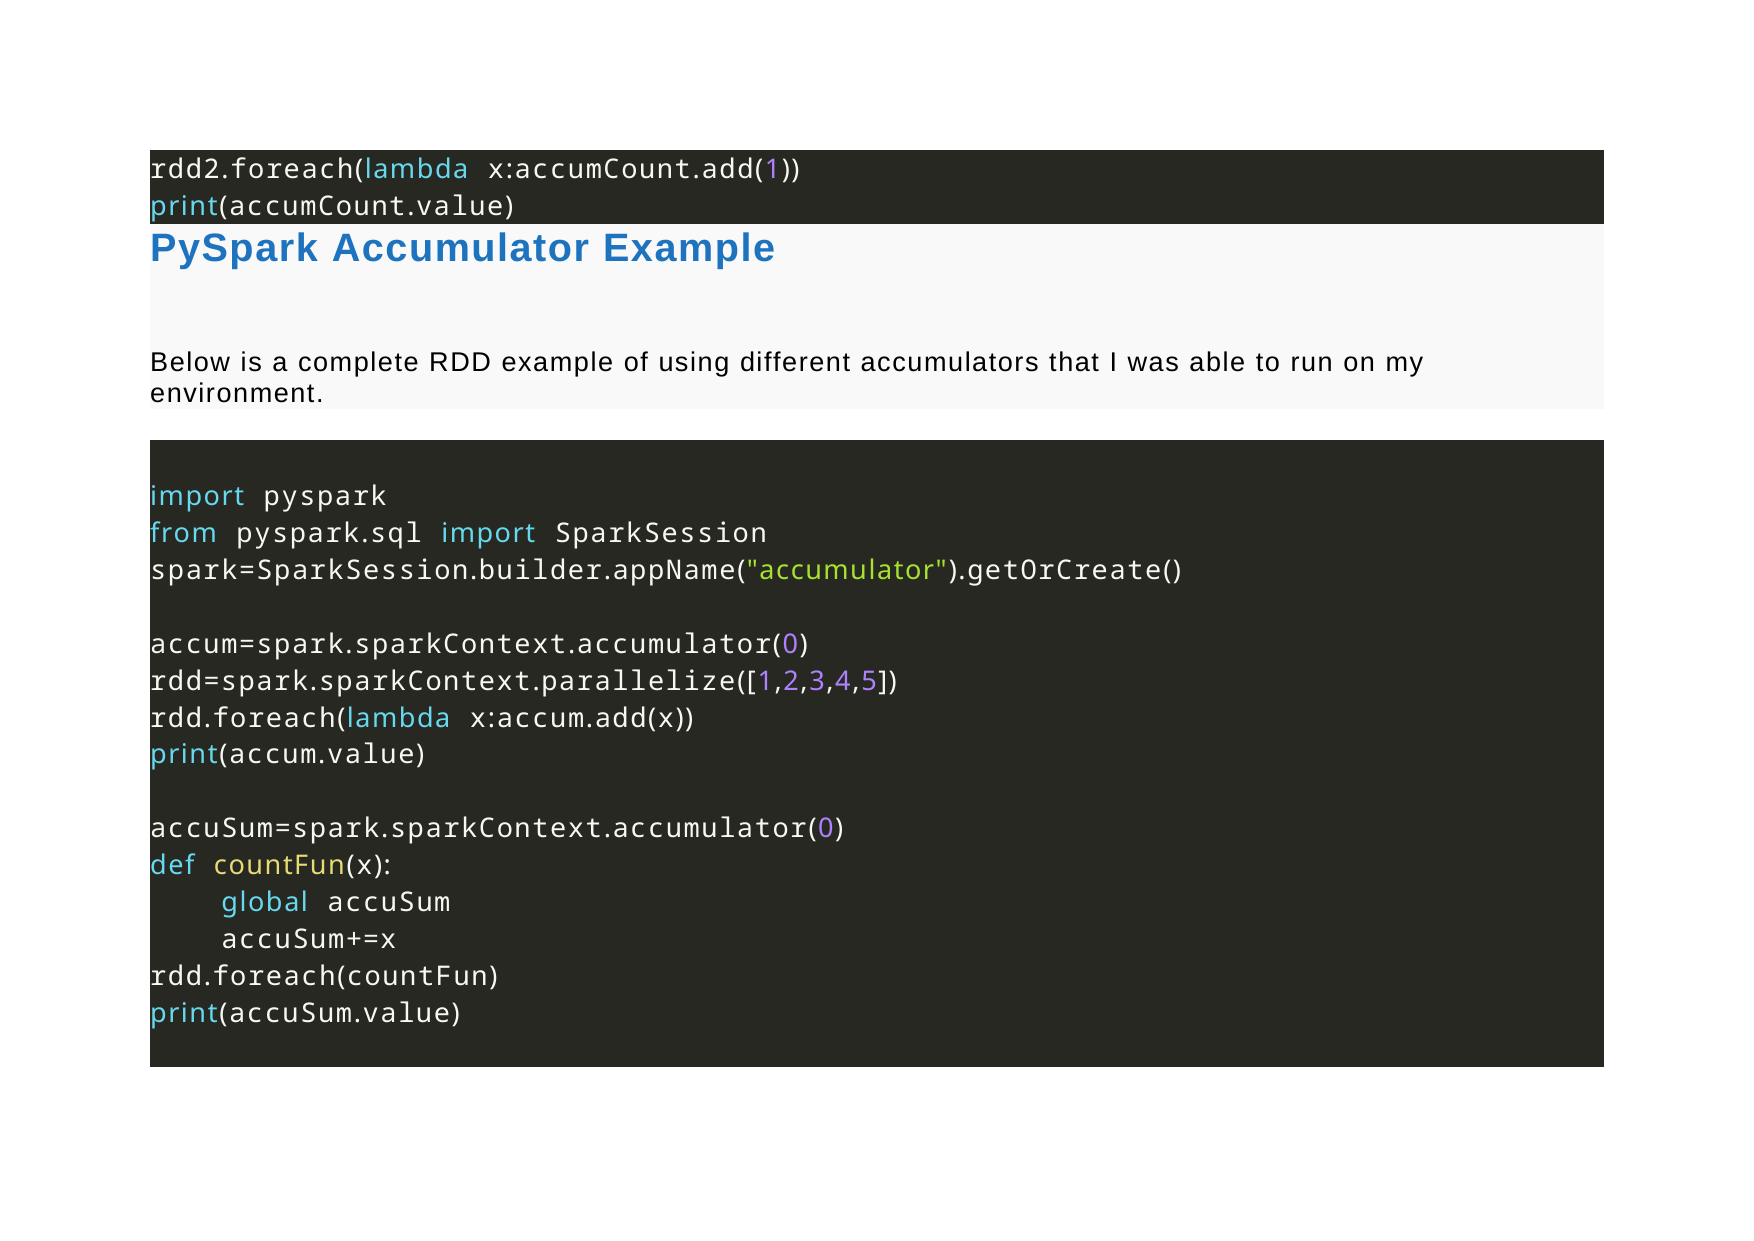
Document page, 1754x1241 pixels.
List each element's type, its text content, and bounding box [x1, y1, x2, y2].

text spark=SparkSession.builder.appName("accumulator").getOrCreate() [150, 551, 1604, 587]
text def countFun(x): [150, 846, 1604, 882]
text print(accumCount.value) [150, 187, 1604, 224]
text import pyspark [150, 477, 1604, 514]
text accuSum+=x [150, 919, 1604, 956]
text print(accuSum.value) [150, 993, 1604, 1030]
text Below is a complete RDD example of using different accumulators that I was able to run on my environment. [150, 346, 1604, 409]
text accuSum=spark.sparkContext.accumulator(0) [150, 809, 1604, 846]
text print(accum.value) [150, 735, 1604, 772]
text rdd.foreach(lambda x:accum.add(x)) [150, 698, 1604, 735]
text PySpark Accumulator Example [150, 224, 1604, 269]
text rdd2.foreach(lambda x:accumCount.add(1)) [150, 150, 1604, 187]
text rdd.foreach(countFun) [150, 956, 1604, 993]
text from pyspark.sql import SparkSession [150, 514, 1604, 551]
text accum=spark.sparkContext.accumulator(0) [150, 624, 1604, 661]
text global accuSum [150, 882, 1604, 919]
text rdd=spark.sparkContext.parallelize([1,2,3,4,5]) [150, 661, 1604, 698]
